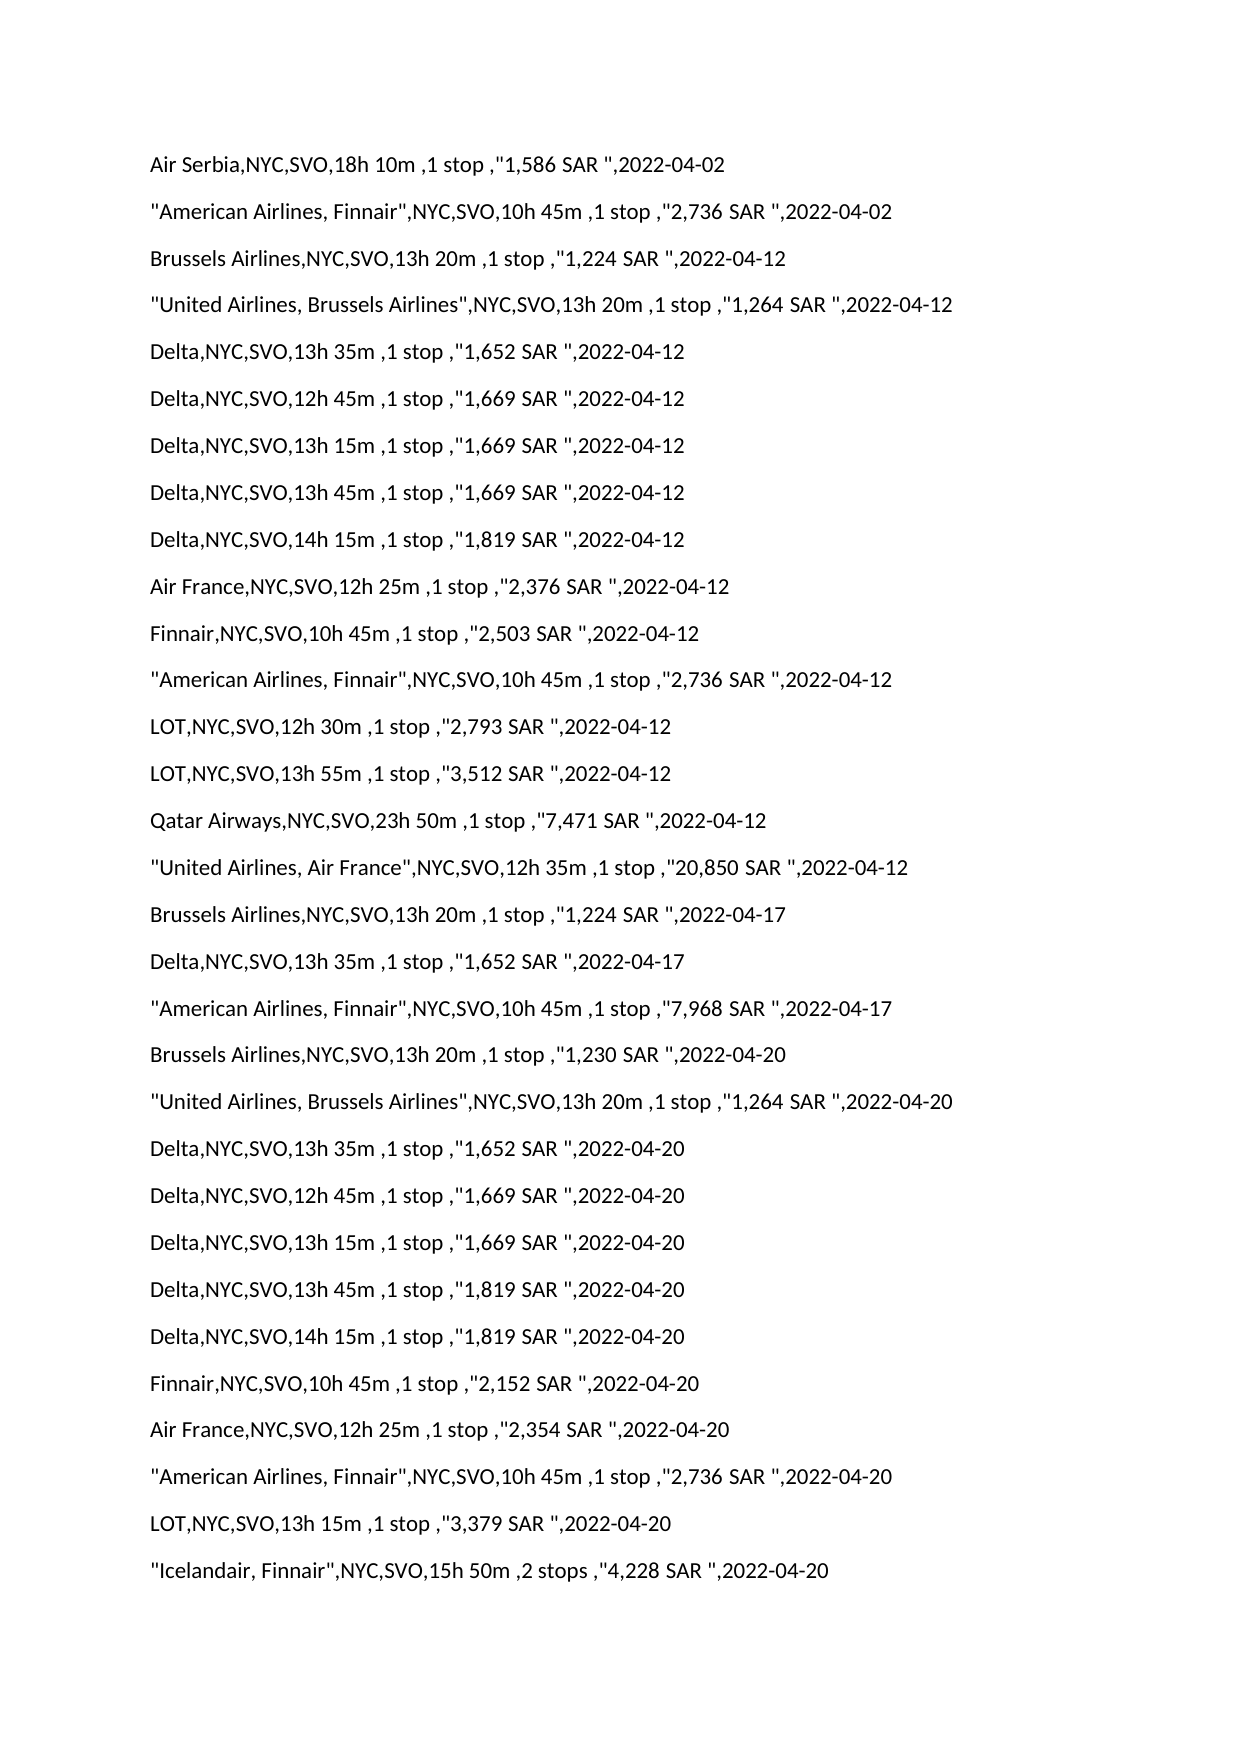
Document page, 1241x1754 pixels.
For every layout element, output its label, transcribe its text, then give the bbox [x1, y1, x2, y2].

text Brussels Airlines,NYC,SVO,13h 20m ,1 stop ,"1,230 SAR ",2022-04-20 [150, 1041, 1090, 1069]
text Delta,NYC,SVO,13h 45m ,1 stop ,"1,669 SAR ",2022-04-12 [150, 478, 1090, 506]
text LOT,NYC,SVO,13h 15m ,1 stop ,"3,379 SAR ",2022-04-20 [150, 1509, 1090, 1537]
text Qatar Airways,NYC,SVO,23h 50m ,1 stop ,"7,471 SAR ",2022-04-12 [150, 806, 1090, 834]
text Delta,NYC,SVO,13h 35m ,1 stop ,"1,652 SAR ",2022-04-20 [150, 1134, 1090, 1162]
text Air Serbia,NYC,SVO,18h 10m ,1 stop ,"1,586 SAR ",2022-04-02 [150, 150, 1090, 178]
text Finnair,NYC,SVO,10h 45m ,1 stop ,"2,503 SAR ",2022-04-12 [150, 619, 1090, 647]
text LOT,NYC,SVO,12h 30m ,1 stop ,"2,793 SAR ",2022-04-12 [150, 712, 1090, 741]
text Delta,NYC,SVO,12h 45m ,1 stop ,"1,669 SAR ",2022-04-20 [150, 1181, 1090, 1209]
text LOT,NYC,SVO,13h 55m ,1 stop ,"3,512 SAR ",2022-04-12 [150, 759, 1090, 787]
text Delta,NYC,SVO,13h 35m ,1 stop ,"1,652 SAR ",2022-04-17 [150, 947, 1090, 975]
text "American Airlines, Finnair",NYC,SVO,10h 45m ,1 stop ,"2,736 SAR ",2022-04-02 [150, 197, 1090, 225]
text "American Airlines, Finnair",NYC,SVO,10h 45m ,1 stop ,"2,736 SAR ",2022-04-20 [150, 1462, 1090, 1491]
text Delta,NYC,SVO,13h 45m ,1 stop ,"1,819 SAR ",2022-04-20 [150, 1275, 1090, 1303]
text Delta,NYC,SVO,14h 15m ,1 stop ,"1,819 SAR ",2022-04-20 [150, 1322, 1090, 1350]
text Delta,NYC,SVO,12h 45m ,1 stop ,"1,669 SAR ",2022-04-12 [150, 384, 1090, 412]
text Brussels Airlines,NYC,SVO,13h 20m ,1 stop ,"1,224 SAR ",2022-04-17 [150, 900, 1090, 928]
text Delta,NYC,SVO,13h 35m ,1 stop ,"1,652 SAR ",2022-04-12 [150, 337, 1090, 366]
text "Icelandair, Finnair",NYC,SVO,15h 50m ,2 stops ,"4,228 SAR ",2022-04-20 [150, 1556, 1090, 1584]
text Air France,NYC,SVO,12h 25m ,1 stop ,"2,376 SAR ",2022-04-12 [150, 572, 1090, 600]
text "American Airlines, Finnair",NYC,SVO,10h 45m ,1 stop ,"2,736 SAR ",2022-04-12 [150, 666, 1090, 694]
text "United Airlines, Air France",NYC,SVO,12h 35m ,1 stop ,"20,850 SAR ",2022-04-12 [150, 853, 1090, 881]
text Air France,NYC,SVO,12h 25m ,1 stop ,"2,354 SAR ",2022-04-20 [150, 1416, 1090, 1444]
text Delta,NYC,SVO,14h 15m ,1 stop ,"1,819 SAR ",2022-04-12 [150, 525, 1090, 553]
text Brussels Airlines,NYC,SVO,13h 20m ,1 stop ,"1,224 SAR ",2022-04-12 [150, 244, 1090, 272]
text Finnair,NYC,SVO,10h 45m ,1 stop ,"2,152 SAR ",2022-04-20 [150, 1369, 1090, 1397]
text Delta,NYC,SVO,13h 15m ,1 stop ,"1,669 SAR ",2022-04-20 [150, 1228, 1090, 1256]
text "United Airlines, Brussels Airlines",NYC,SVO,13h 20m ,1 stop ,"1,264 SAR ",2022-04-12 [150, 291, 1090, 319]
text "United Airlines, Brussels Airlines",NYC,SVO,13h 20m ,1 stop ,"1,264 SAR ",2022-04-20 [150, 1087, 1090, 1116]
text "American Airlines, Finnair",NYC,SVO,10h 45m ,1 stop ,"7,968 SAR ",2022-04-17 [150, 994, 1090, 1022]
text Delta,NYC,SVO,13h 15m ,1 stop ,"1,669 SAR ",2022-04-12 [150, 431, 1090, 459]
